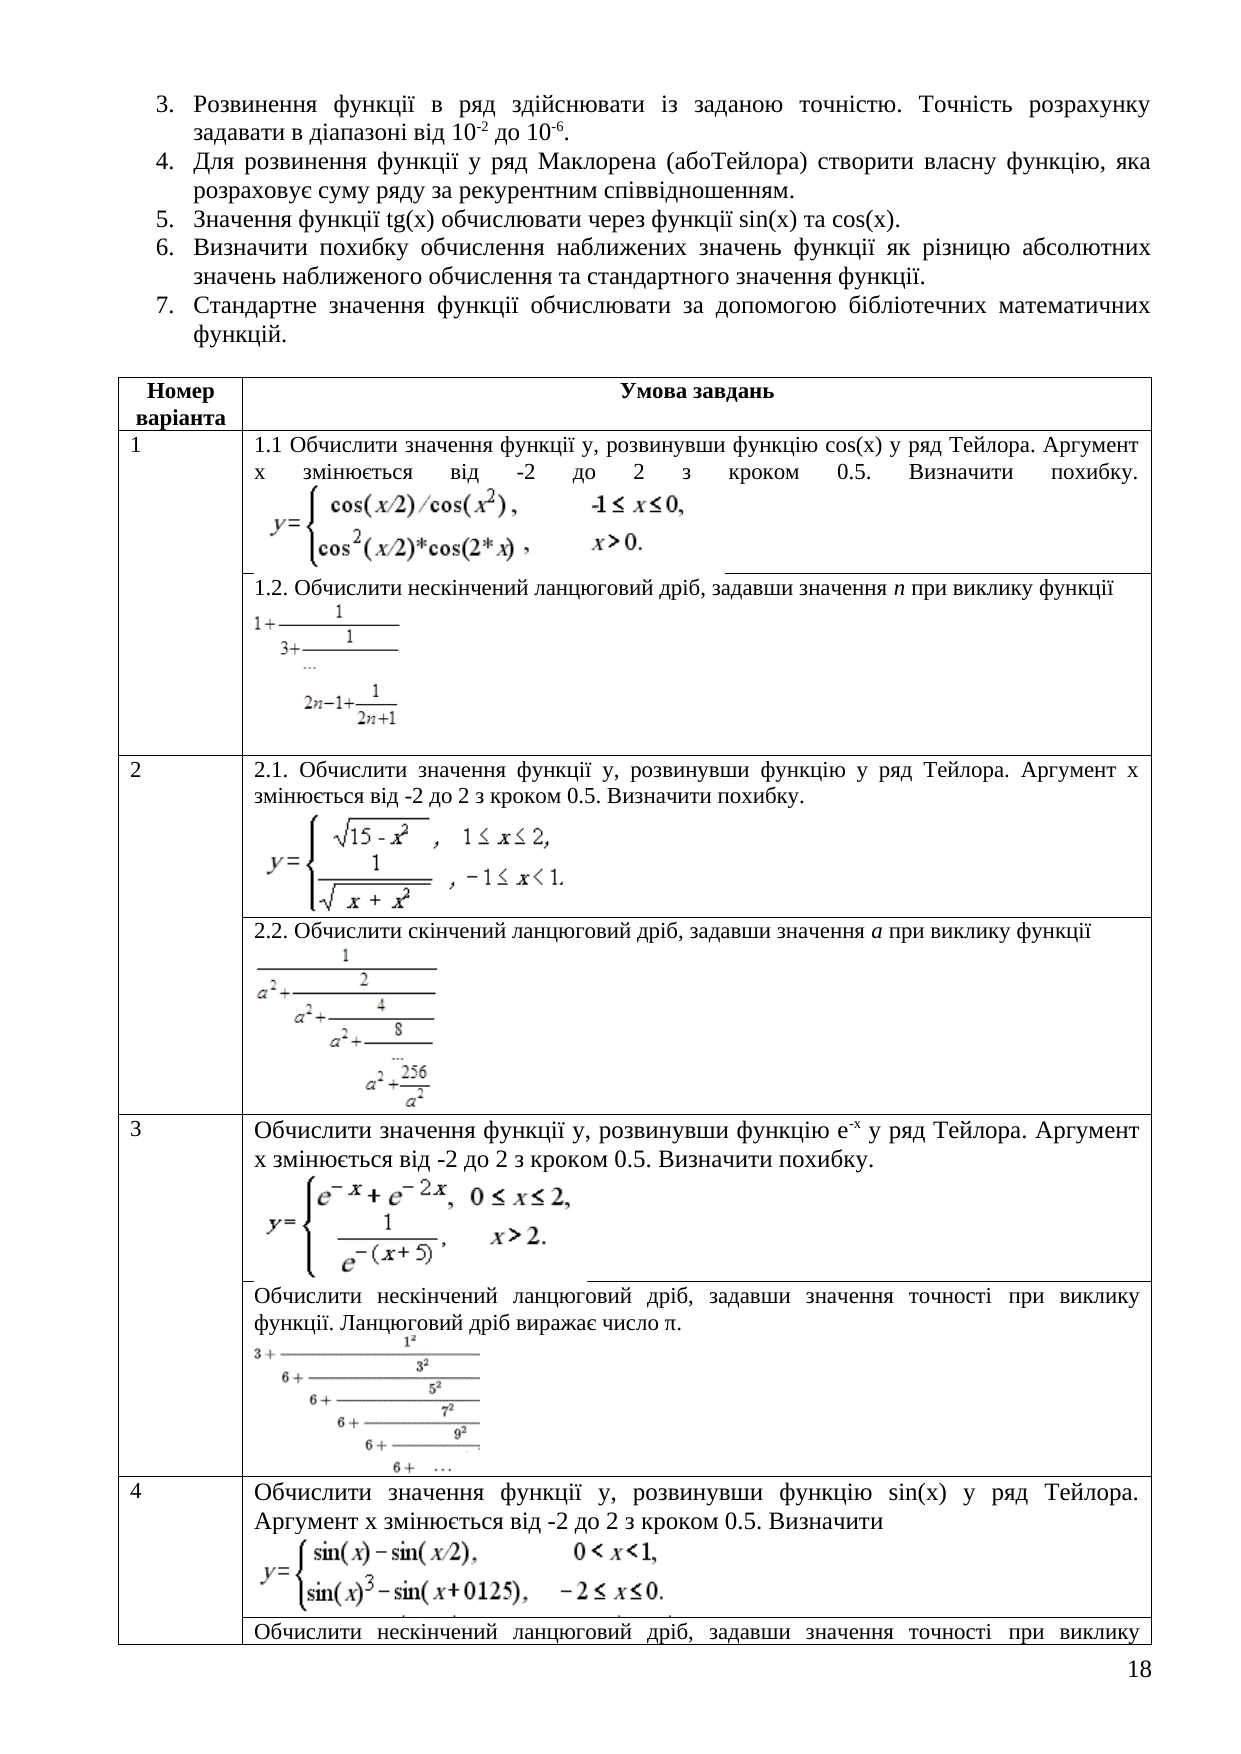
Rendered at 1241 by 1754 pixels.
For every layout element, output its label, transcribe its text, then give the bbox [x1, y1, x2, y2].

table_cell 2.2. Обчислити скінчений ланцюговий дріб, задавши значення а при виклику функції [443, 918, 1151, 1114]
table_cell 4 [119, 1477, 242, 1644]
table_cell 2.2. Обчислити скінчений ланцюговий дріб, задавши значення а при виклику функції [243, 918, 402, 1114]
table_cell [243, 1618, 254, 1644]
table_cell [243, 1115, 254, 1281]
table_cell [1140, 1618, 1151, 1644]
picture [253, 943, 443, 1114]
table_cell 1.2. Обчислити нескінчений ланцюговий дріб, задавши значення n при виклику функції [243, 574, 1151, 755]
table_header Номер варіанта [119, 378, 242, 430]
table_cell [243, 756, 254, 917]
list Для розвинення функції у ряд Маклорена (абоТейлора) створити власну функцію, яка розраховує суму ряду за рекурентним співвідношенням. [156, 146, 1152, 204]
table_cell 1.1 Обчислити значення функції у, розвинувши функцію cos(x) у ряд Тейлора. Аргумент х змінюється від -2 до 2 з кроком 0.5. Визначити похибку. [243, 431, 1151, 573]
list Визначити похибку обчислення наближених значень функції як різницю абсолютних значень наближеного обчислення та стандартного значення функції. [156, 232, 1152, 290]
table_header Умова завдань [243, 378, 1151, 430]
table_cell Обчислити нескінчений ланцюговий дріб, задавши значення точності при виклику функції. Ланцюговий дріб виражає число π. [481, 1282, 1151, 1476]
list Стандартне значення функції обчислювати за допомогою бібліотечних математичних функцій. [156, 290, 1152, 347]
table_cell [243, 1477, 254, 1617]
table_cell 2 [119, 756, 242, 1114]
picture [253, 1534, 683, 1617]
list Значення функції tg(x) обчислювати через функції sin(x) та cos(x). [156, 204, 1152, 232]
table_cell Обчислити значення функції у, розвинувши функцію sin(x) у ряд Тейлора. Аргумент х змінюється від -2 до 2 з кроком 0.5. Визначити [683, 1477, 1151, 1617]
table_cell 3 [119, 1115, 242, 1476]
picture [253, 484, 725, 574]
picture [253, 1172, 588, 1282]
picture [253, 600, 409, 729]
list Розвинення функції в ряд здійснювати із заданою точністю. Точність розрахунку задавати в діапазоні від 10-2 до 10-6. [156, 89, 1152, 146]
picture [253, 808, 589, 917]
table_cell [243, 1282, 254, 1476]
picture [253, 1335, 481, 1476]
table_cell 1 [119, 431, 242, 755]
table_cell Обчислити значення функції у, розвинувши функцію е-х у ряд Тейлора. Аргумент х змінюється від -2 до 2 з кроком 0.5. Визначити похибку. [588, 1115, 1151, 1281]
table_cell 2.1. Обчислити значення функції у, розвинувши функцію у ряд Тейлора. Аргумент х змінюється від -2 до 2 з кроком 0.5. Визначити похибку. [589, 756, 1151, 917]
